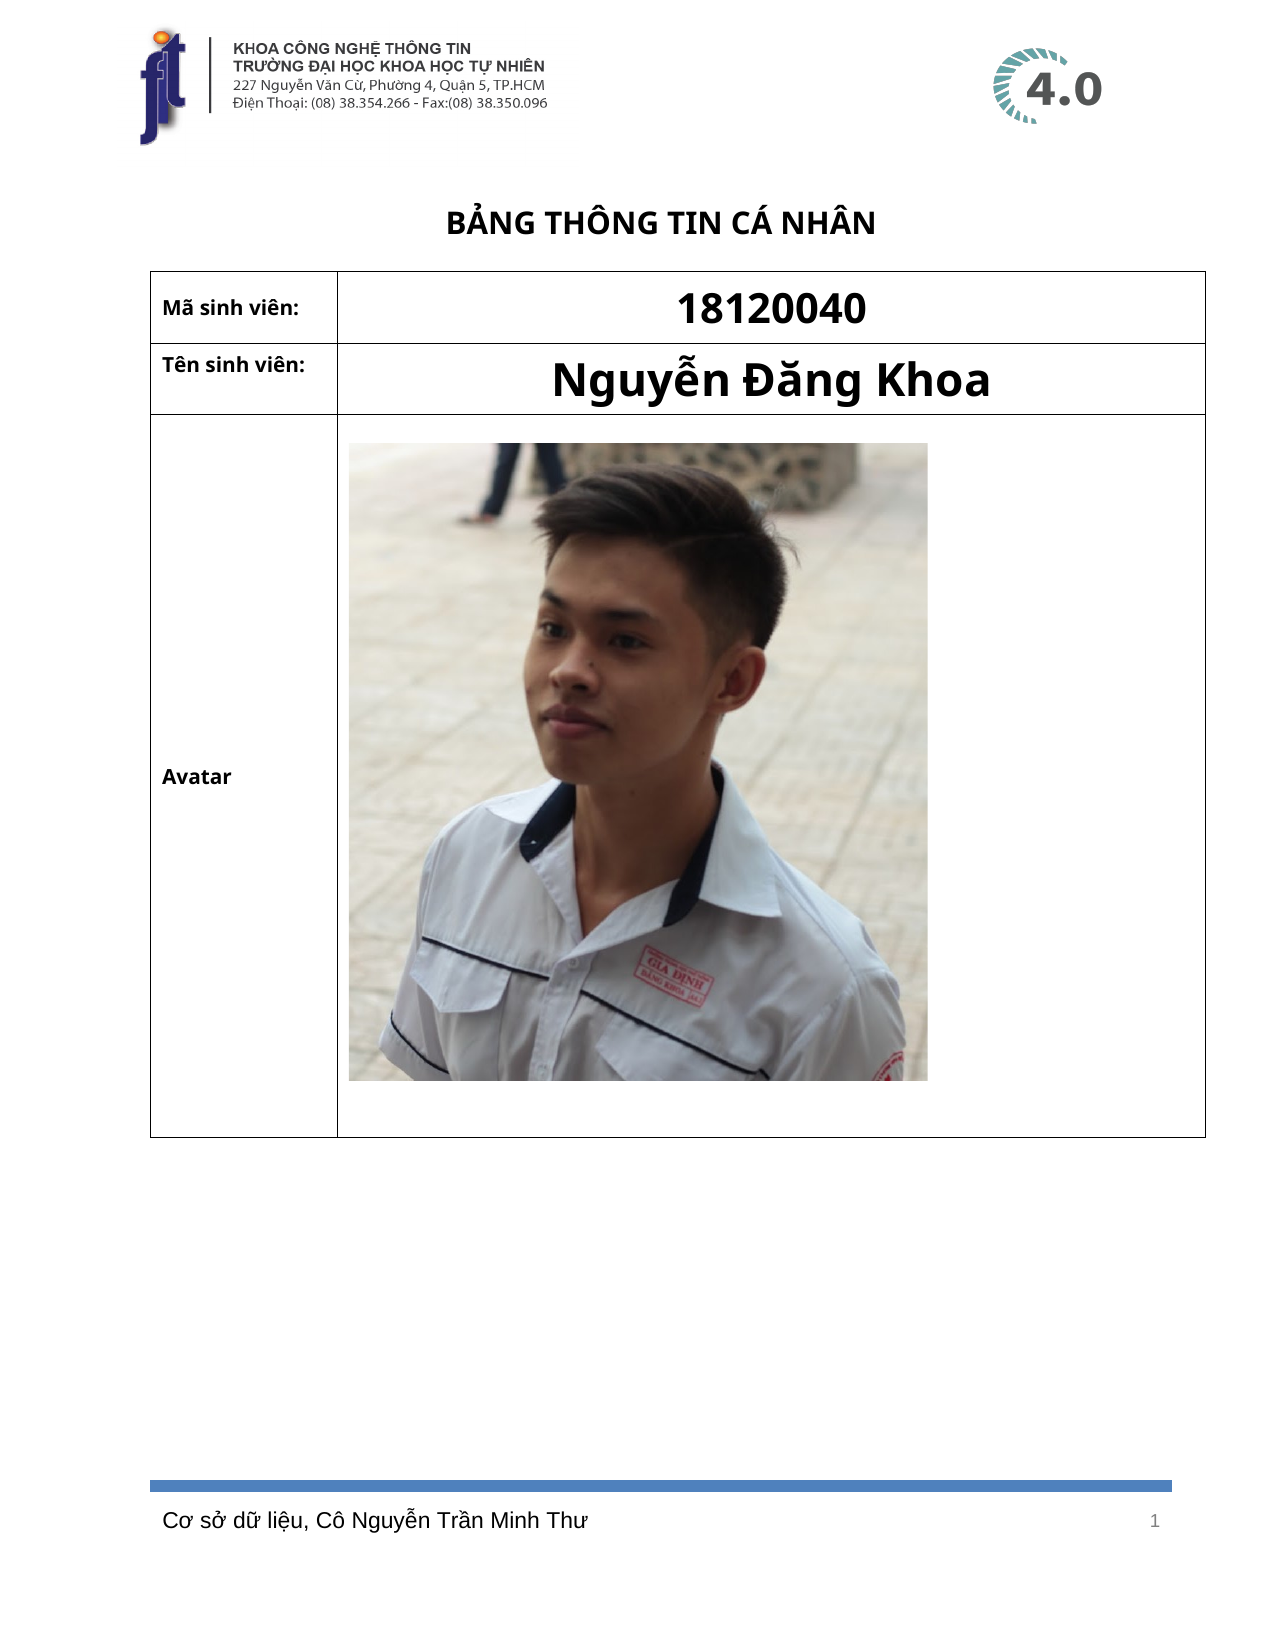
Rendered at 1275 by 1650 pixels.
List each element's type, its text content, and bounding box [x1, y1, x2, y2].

text BẢNG THÔNG TIN CÁ NHÂN [150, 201, 1172, 244]
picture [985, 41, 1108, 127]
picture [348, 443, 928, 1081]
table_header Mã sinh viên: [151, 272, 337, 342]
table_cell Tên sinh viên: [151, 344, 337, 414]
picture [117, 21, 580, 167]
table_cell Avatar [151, 415, 337, 1137]
table_cell [338, 415, 1205, 1137]
table_cell Nguyễn Đăng Khoa [338, 344, 1205, 414]
table_header 18120040 [338, 272, 1205, 342]
